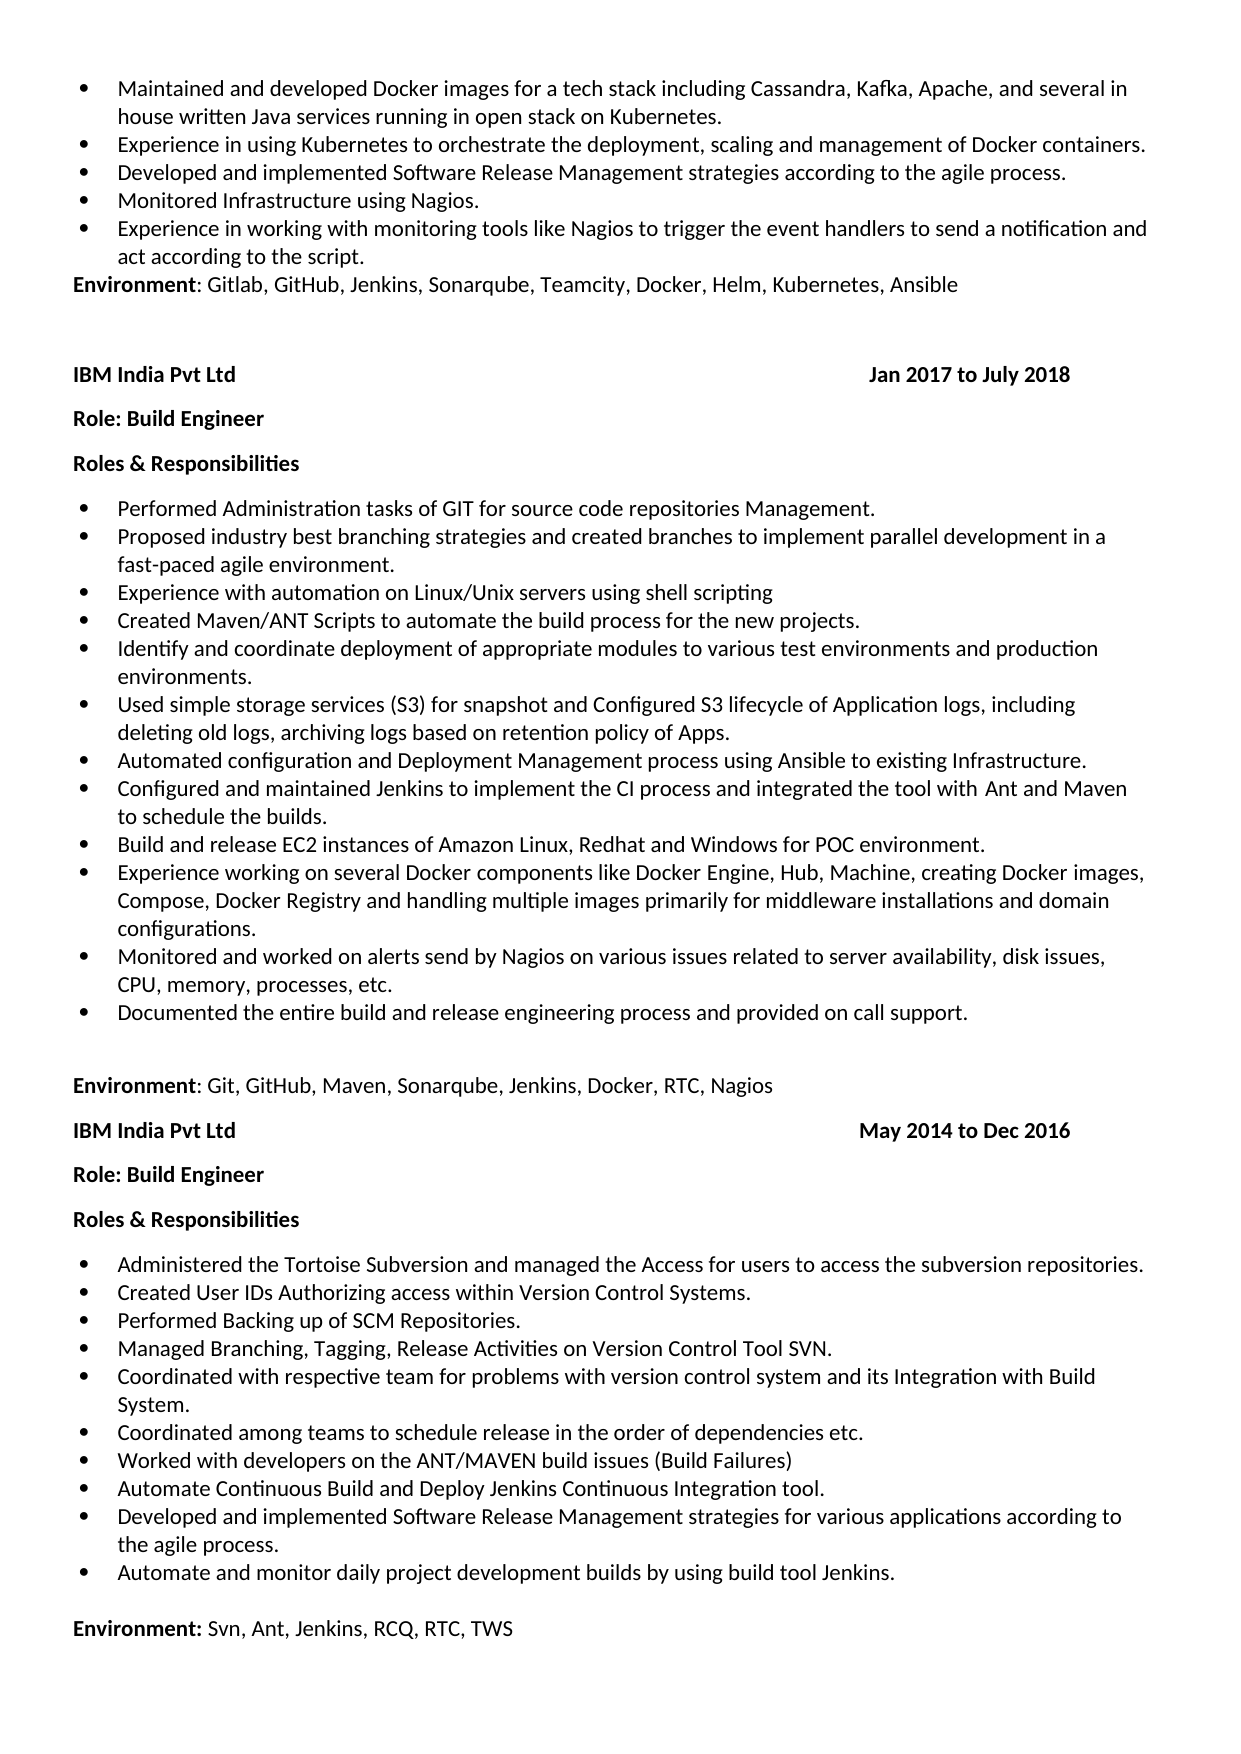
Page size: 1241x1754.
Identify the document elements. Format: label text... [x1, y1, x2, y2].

list Maintained and developed Docker images for a tech stack including Cassandra, Kafka, Apache, and several in house written Java services running in open stack on Kubernetes. [80, 74, 1150, 130]
text Environment: Svn, Ant, Jenkins, RCQ, RTC, TWS [73, 1614, 1168, 1642]
list Build and release EC2 instances of Amazon Linux, Redhat and Windows for POC environment. [80, 830, 1150, 858]
list Monitored Infrastructure using Nagios. [80, 186, 1150, 214]
list Configured and maintained Jenkins to implement the CI process and integrated the tool with Ant and Maven to schedule the builds. [80, 774, 1150, 830]
text Environment: Gitlab, GitHub, Jenkins, Sonarqube, Teamcity, Docker, Helm, Kubernetes, Ansible [73, 271, 1168, 298]
list Developed and implemented Software Release Management strategies according to the agile process. [80, 158, 1150, 186]
list Experience in working with monitoring tools like Nagios to trigger the event handlers to send a notification and act according to the script. [80, 214, 1150, 271]
list Identify and coordinate deployment of appropriate modules to various test environments and production environments. [80, 634, 1150, 690]
list Documented the entire build and release engineering process and provided on call support. [80, 998, 1150, 1026]
text Environment: Git, GitHub, Maven, Sonarqube, Jenkins, Docker, RTC, Nagios [73, 1071, 1168, 1099]
text Roles & Responsibilities [73, 449, 1168, 477]
list Experience with automation on Linux/Unix servers using shell scripting [80, 578, 1150, 606]
list Worked with developers on the ANT/MAVEN build issues (Build Failures) [80, 1446, 1150, 1474]
list Experience working on several Docker components like Docker Engine, Hub, Machine, creating Docker images, Compose, Docker Registry and handling multiple images primarily for middleware installations and domain configurations. [80, 858, 1150, 942]
list Monitored and worked on alerts send by Nagios on various issues related to server availability, disk issues, CPU, memory, processes, etc. [80, 942, 1150, 998]
list Automate and monitor daily project development builds by using build tool Jenkins. [80, 1558, 1150, 1586]
list Administered the Tortoise Subversion and managed the Access for users to access the subversion repositories. [80, 1250, 1150, 1278]
list Coordinated among teams to schedule release in the order of dependencies etc. [80, 1418, 1150, 1446]
list Automated configuration and Deployment Management process using Ansible to existing Infrastructure. [80, 746, 1150, 774]
list Automate Continuous Build and Deploy Jenkins Continuous Integration tool. [80, 1474, 1150, 1502]
list Used simple storage services (S3) for snapshot and Configured S3 lifecycle of Application logs, including deleting old logs, archiving logs based on retention policy of Apps. [80, 690, 1150, 746]
list Performed Administration tasks of GIT for source code repositories Management. [80, 494, 1150, 522]
text Role: Build Engineer [73, 1160, 1168, 1188]
list Created User IDs Authorizing access within Version Control Systems. [80, 1278, 1150, 1306]
text Roles & Responsibilities [73, 1205, 1168, 1233]
list Created Maven/ANT Scripts to automate the build process for the new projects. [80, 606, 1150, 634]
text IBM India Pvt Ltd Jan 2017 to July 2018 [73, 360, 1168, 388]
list Managed Branching, Tagging, Release Activities on Version Control Tool SVN. [80, 1334, 1150, 1362]
list Performed Backing up of SCM Repositories. [80, 1306, 1150, 1334]
list Coordinated with respective team for problems with version control system and its Integration with Build System. [80, 1362, 1150, 1418]
list Developed and implemented Software Release Management strategies for various applications according to the agile process. [80, 1502, 1150, 1558]
list Experience in using Kubernetes to orchestrate the deployment, scaling and management of Docker containers. [80, 130, 1150, 158]
text Role: Build Engineer [73, 404, 1168, 433]
list Proposed industry best branching strategies and created branches to implement parallel development in a fast-paced agile environment. [80, 522, 1150, 578]
text IBM India Pvt Ltd May 2014 to Dec 2016 [73, 1116, 1168, 1144]
